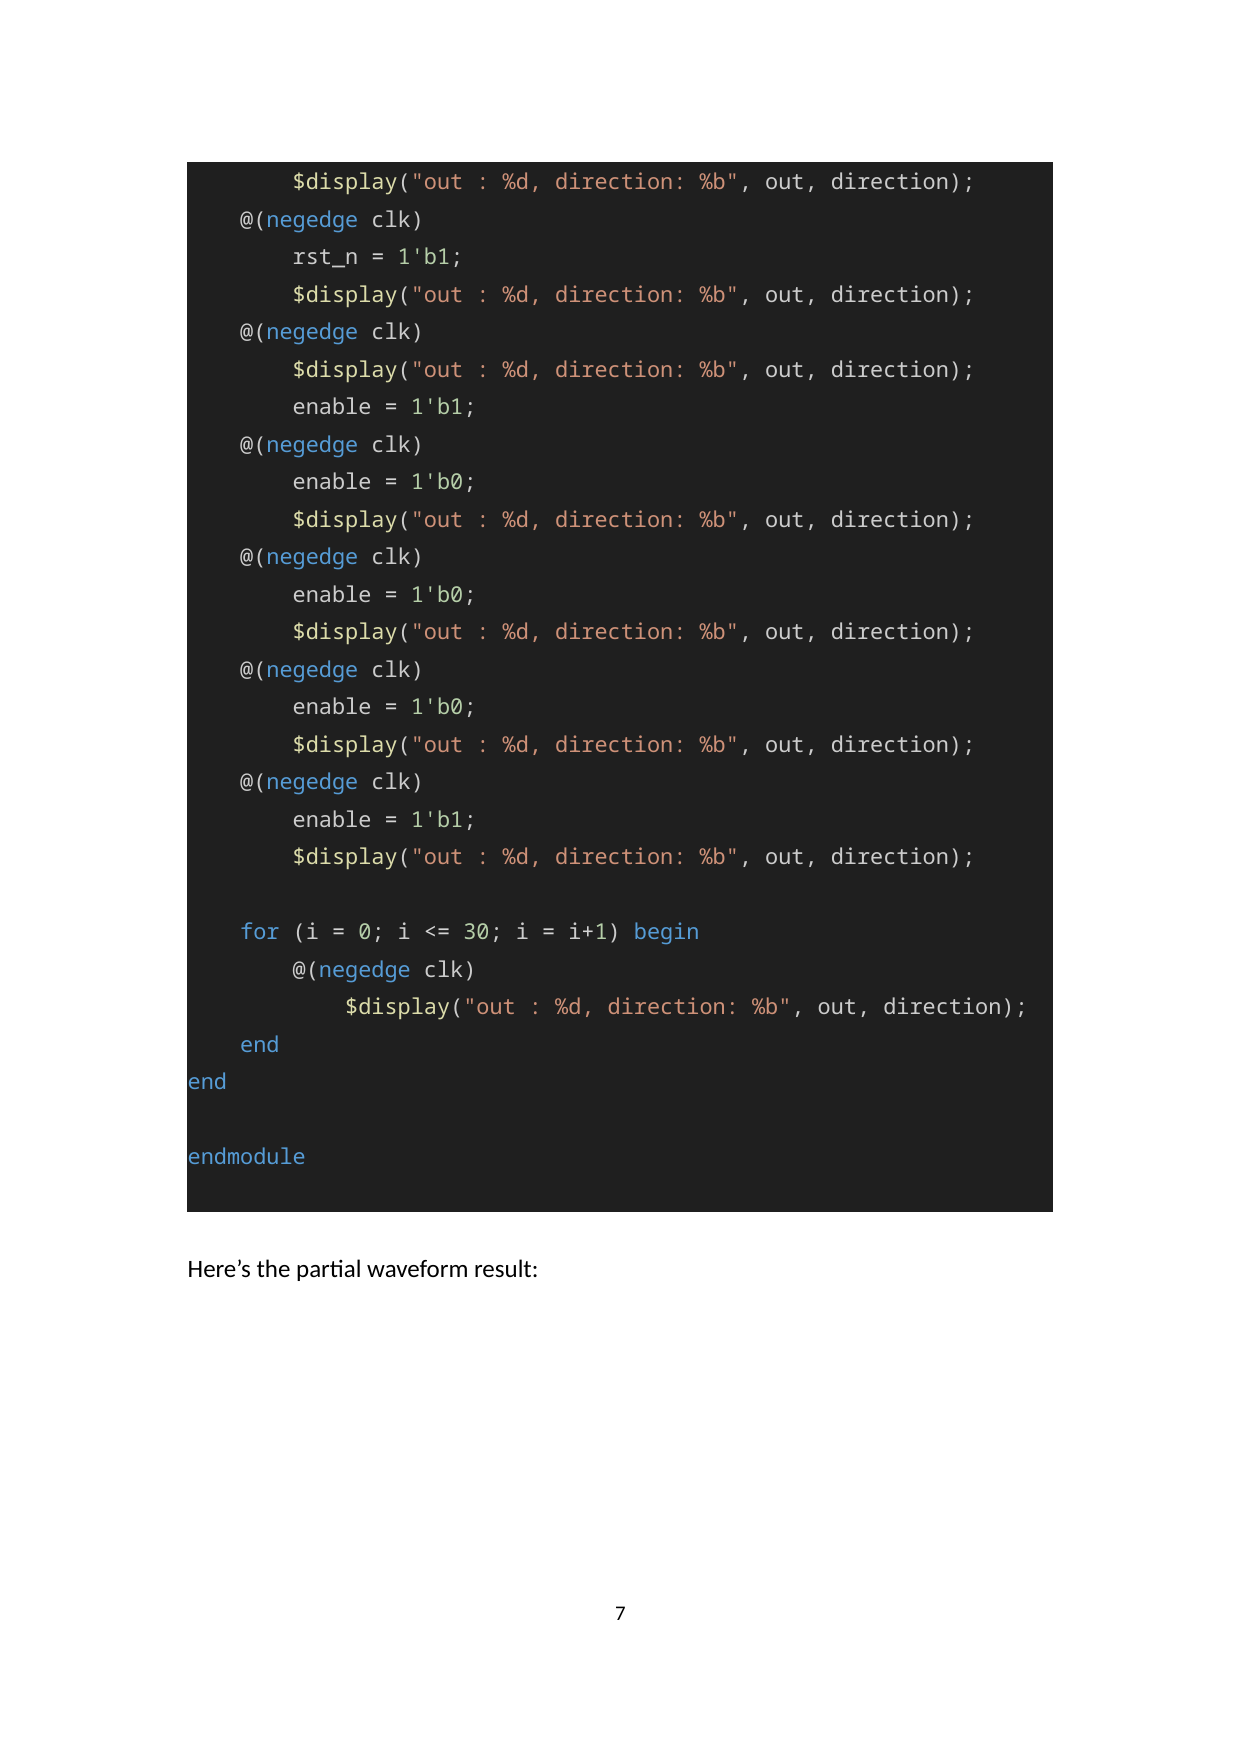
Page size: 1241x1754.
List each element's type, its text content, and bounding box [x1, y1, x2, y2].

text @(negedge clk) [187, 950, 1053, 987]
text @(negedge clk) [187, 200, 1053, 237]
text rst_n = 1'b1; [187, 237, 1053, 275]
text end [187, 1062, 1053, 1100]
text @(negedge clk) [187, 312, 1053, 350]
text for (i = 0; i <= 30; i = i+1) begin [187, 912, 1053, 950]
text $display("out : %d, direction: %b", out, direction); [187, 725, 1053, 762]
text $display("out : %d, direction: %b", out, direction); [187, 500, 1053, 537]
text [187, 275, 1053, 312]
text @(negedge clk) [187, 425, 1053, 462]
text @(negedge clk) [187, 650, 1053, 687]
text $display("out : %d, direction: %b", out, direction); [187, 837, 1053, 875]
text enable = 1'b0; [187, 575, 1053, 612]
text Here’s the partial waveform result: [187, 1250, 1053, 1287]
text enable = 1'b1; [187, 800, 1053, 837]
text end [187, 1025, 1053, 1062]
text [187, 162, 1053, 200]
text $display("out : %d, direction: %b", out, direction); [187, 612, 1053, 650]
text enable = 1'b0; [187, 462, 1053, 500]
text enable = 1'b0; [187, 687, 1053, 725]
text $display("out : %d, direction: %b", out, direction); [187, 987, 1053, 1025]
text endmodule [187, 1137, 1053, 1175]
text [187, 350, 1053, 387]
text @(negedge clk) [187, 762, 1053, 800]
text enable = 1'b1; [187, 387, 1053, 425]
text @(negedge clk) [187, 537, 1053, 575]
